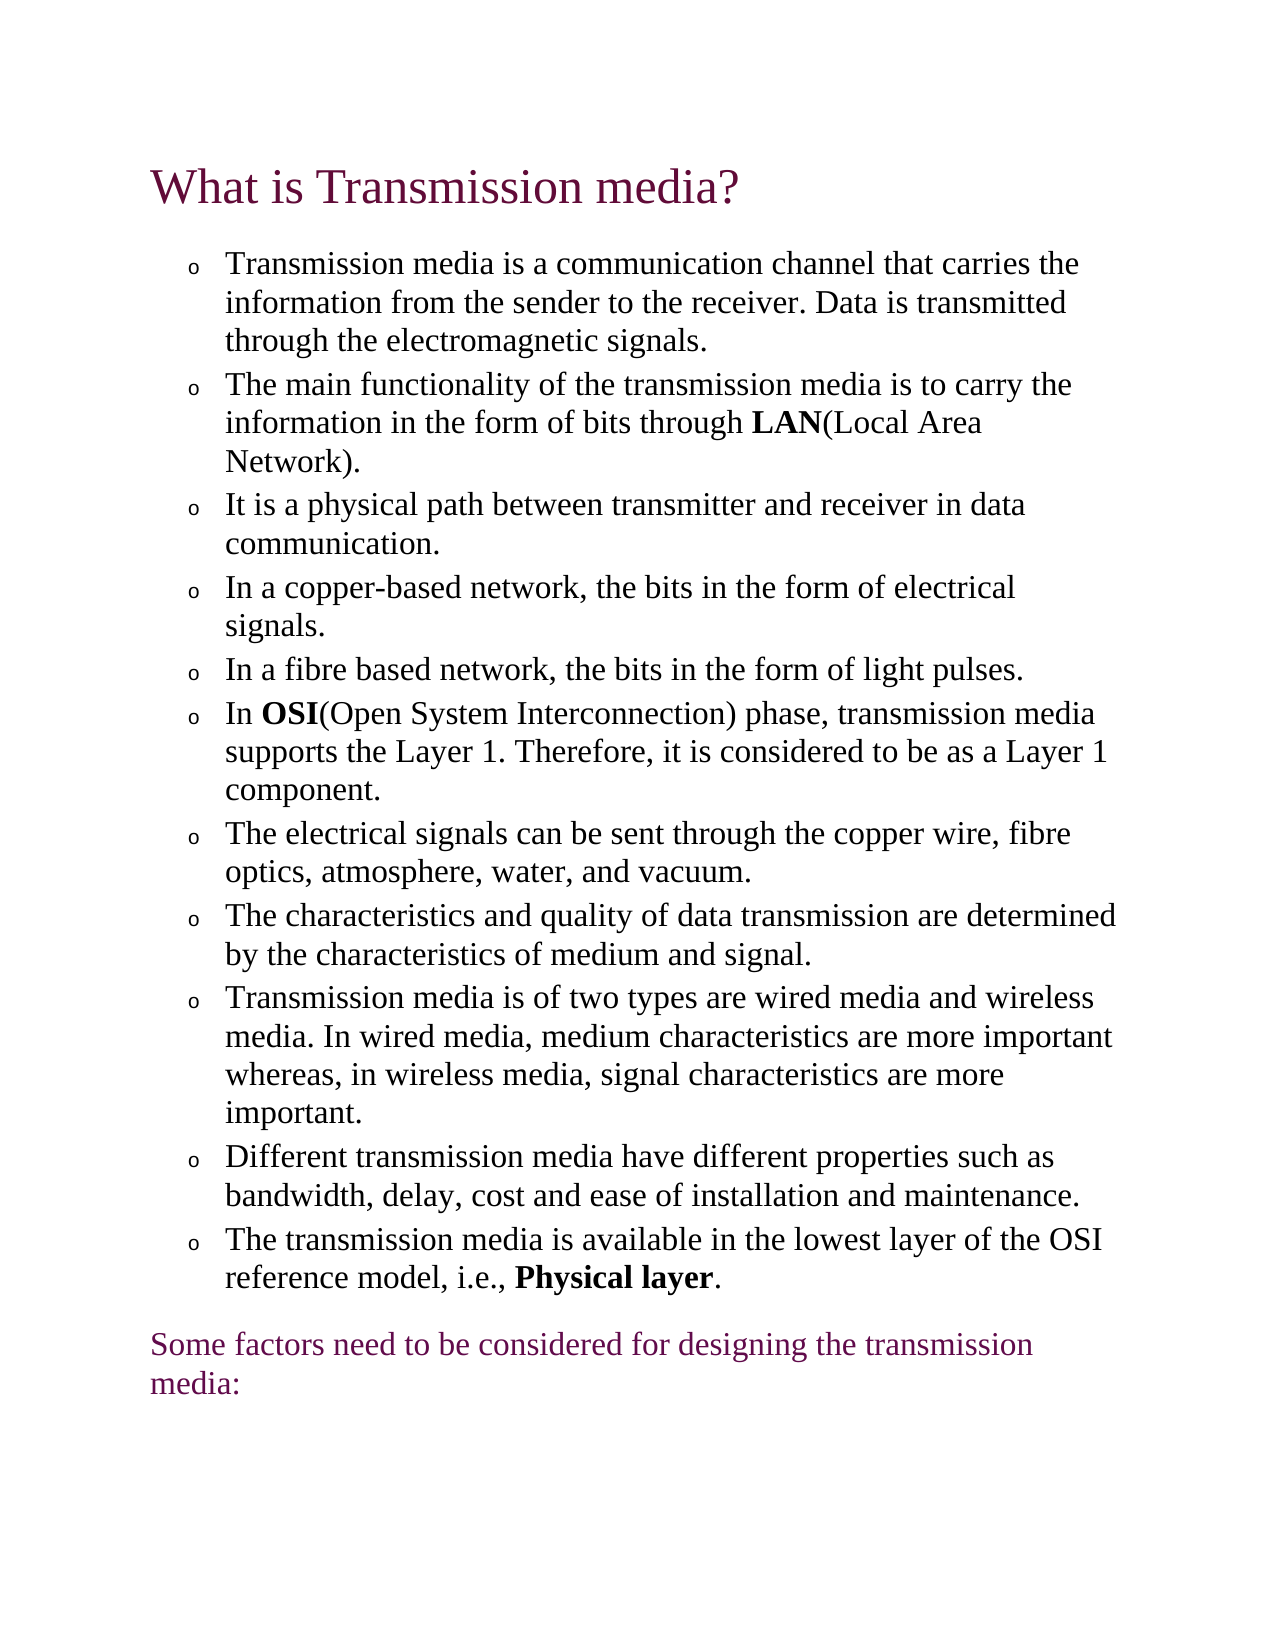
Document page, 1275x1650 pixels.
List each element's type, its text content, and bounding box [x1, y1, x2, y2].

list The main functionality of the transmission media is to carry the information in the form of bits through LAN(Local Area Network). [187, 364, 1125, 479]
list It is a physical path between transmitter and receiver in data communication. [187, 485, 1125, 561]
list The transmission media is available in the lowest layer of the OSI reference model, i.e., Physical layer. [187, 1219, 1125, 1296]
list In a copper-based network, the bits in the form of electrical signals. [187, 567, 1125, 643]
list Transmission media is of two types are wired media and wireless media. In wired media, medium characteristics are more important whereas, in wireless media, signal characteristics are more important. [187, 978, 1125, 1131]
text Some factors need to be considered for designing the transmission media: [150, 1325, 1125, 1401]
list In OSI(Open System Interconnection) phase, transmission media supports the Layer 1. Therefore, it is considered to be as a Layer 1 component. [187, 693, 1125, 808]
list The characteristics and quality of data transmission are determined by the characteristics of medium and signal. [187, 896, 1125, 972]
list The electrical signals can be sent through the copper wire, fibre optics, atmosphere, water, and vacuum. [187, 813, 1125, 890]
list Different transmission media have different properties such as bandwidth, delay, cost and ease of installation and maintenance. [187, 1137, 1125, 1213]
list In a fibre based network, the bits in the form of light pulses. [187, 649, 1125, 687]
list Transmission media is a communication channel that carries the information from the sender to the receiver. Data is transmitted through the electromagnetic signals. [187, 244, 1125, 359]
text What is Transmission media? [150, 157, 1125, 214]
